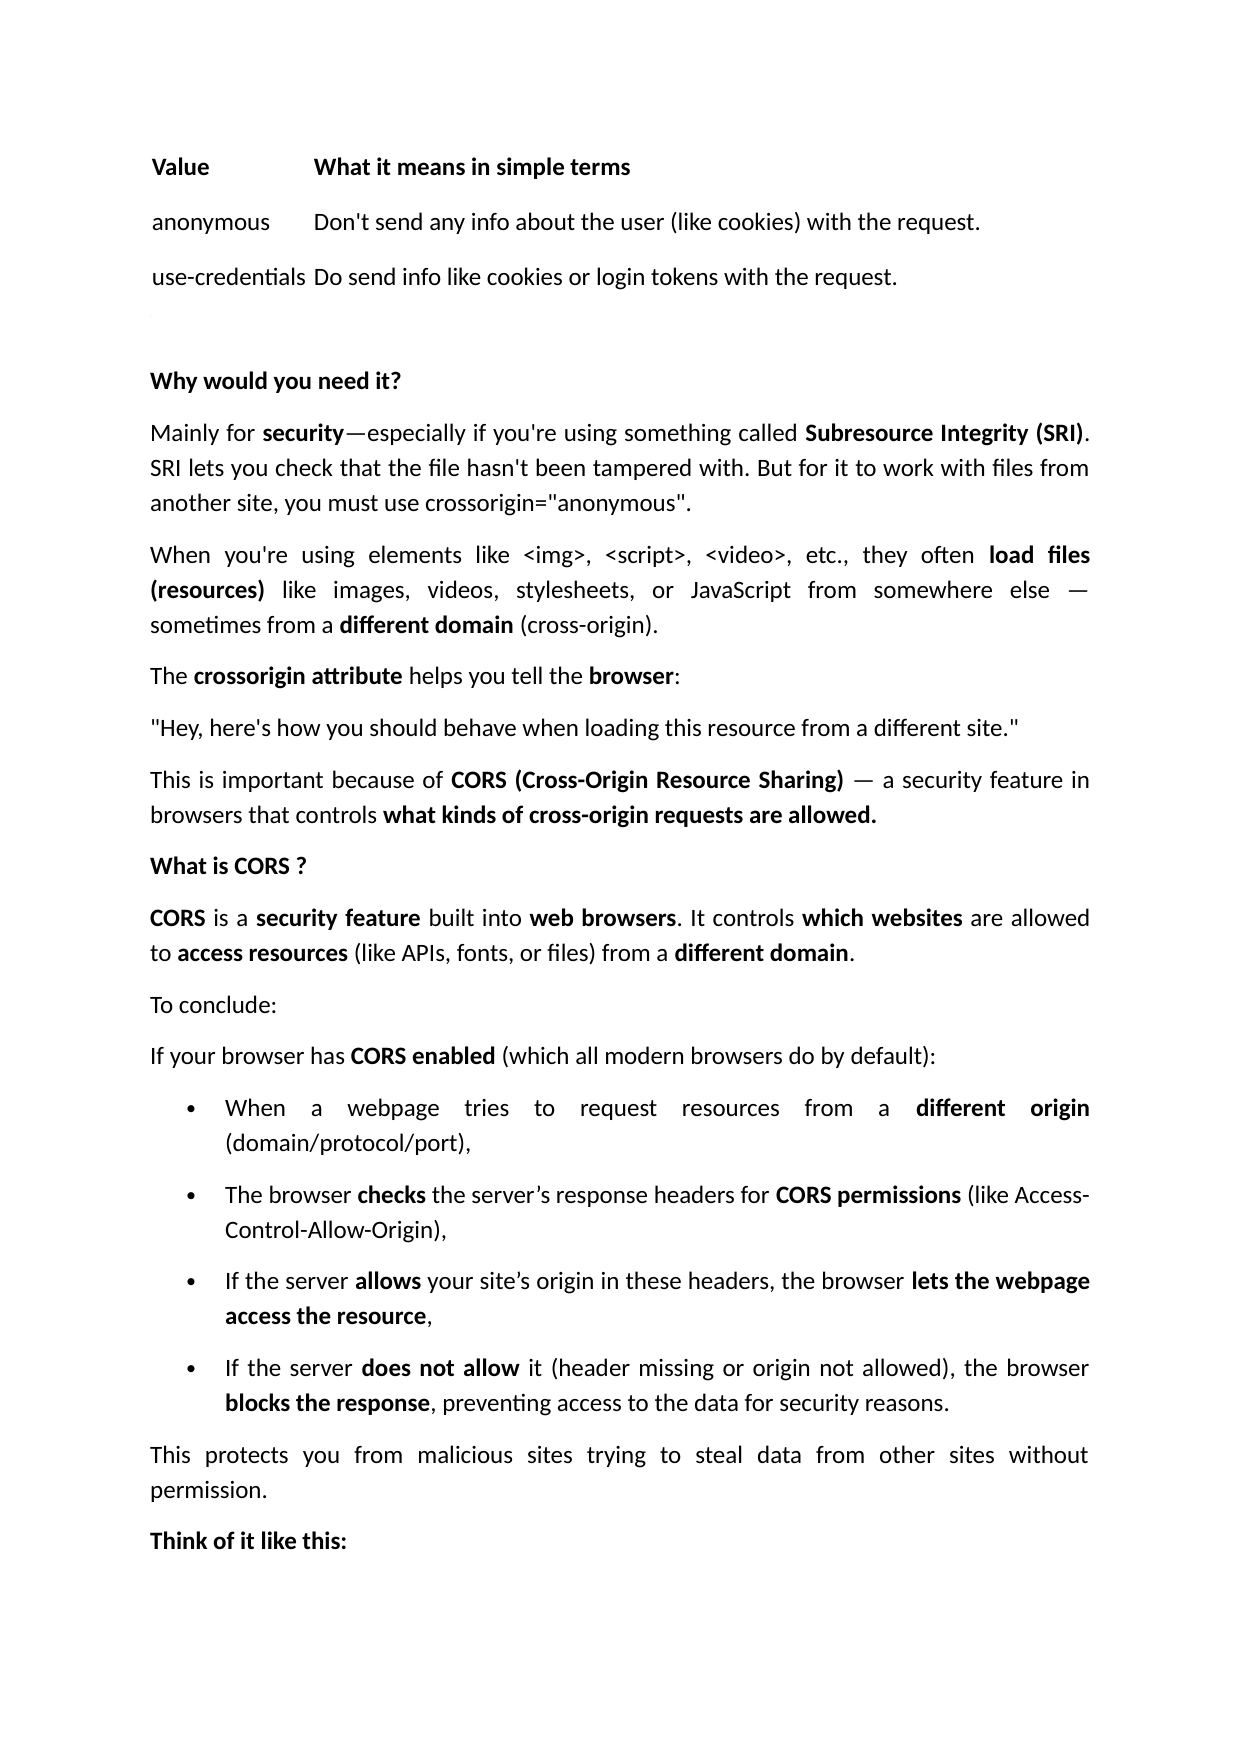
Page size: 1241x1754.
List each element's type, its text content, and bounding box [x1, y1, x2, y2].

text This is important because of CORS (Cross-Origin Resource Sharing) — a security feature in browsers that controls what kinds of cross-origin requests are allowed. [150, 764, 1090, 829]
table_header Value [150, 150, 312, 204]
table_cell use-credentials [150, 259, 312, 314]
list If the server allows your site’s origin in these headers, the browser lets the webpage access the resource, [187, 1265, 1090, 1331]
table_cell Do send info like cookies or login tokens with the request. [312, 259, 988, 314]
table_header What it means in simple terms [312, 150, 988, 204]
text CORS is a security feature built into web browsers. It controls which websites are allowed to access resources (like APIs, fonts, or files) from a different domain. [150, 902, 1090, 968]
text The crossorigin attribute helps you tell the browser: [150, 660, 1090, 691]
text When you're using elements like <img>, <script>, <video>, etc., they often load files (resources) like images, videos, stylesheets, or JavaScript from somewhere else — sometimes from a different domain (cross-origin). [150, 539, 1090, 639]
table_cell Don't send any info about the user (like cookies) with the request. [312, 205, 988, 259]
text Why would you need it? [150, 365, 1090, 396]
text This protects you from malicious sites trying to steal data from other sites without permission. [150, 1439, 1090, 1504]
list When a webpage tries to request resources from a different origin (domain/protocol/port), [187, 1092, 1090, 1158]
text Think of it like this: [150, 1525, 1090, 1556]
text Mainly for security—especially if you're using something called Subresource Integrity (SRI). SRI lets you check that the file hasn't been tampered with. But for it to work with files from another site, you must use crossorigin="anonymous". [150, 417, 1090, 518]
list The browser checks the server’s response headers for CORS permissions (like Access-Control-Allow-Origin), [187, 1179, 1090, 1244]
text If your browser has CORS enabled (which all modern browsers do by default): [150, 1040, 1090, 1071]
text "Hey, here's how you should behave when loading this resource from a different site." [150, 712, 1090, 743]
text What is CORS ? [150, 850, 1090, 881]
list If the server does not allow it (header missing or origin not allowed), the browser blocks the response, preventing access to the data for security reasons. [187, 1352, 1090, 1418]
table_cell anonymous [150, 205, 312, 259]
text To conclude: [150, 989, 1090, 1019]
